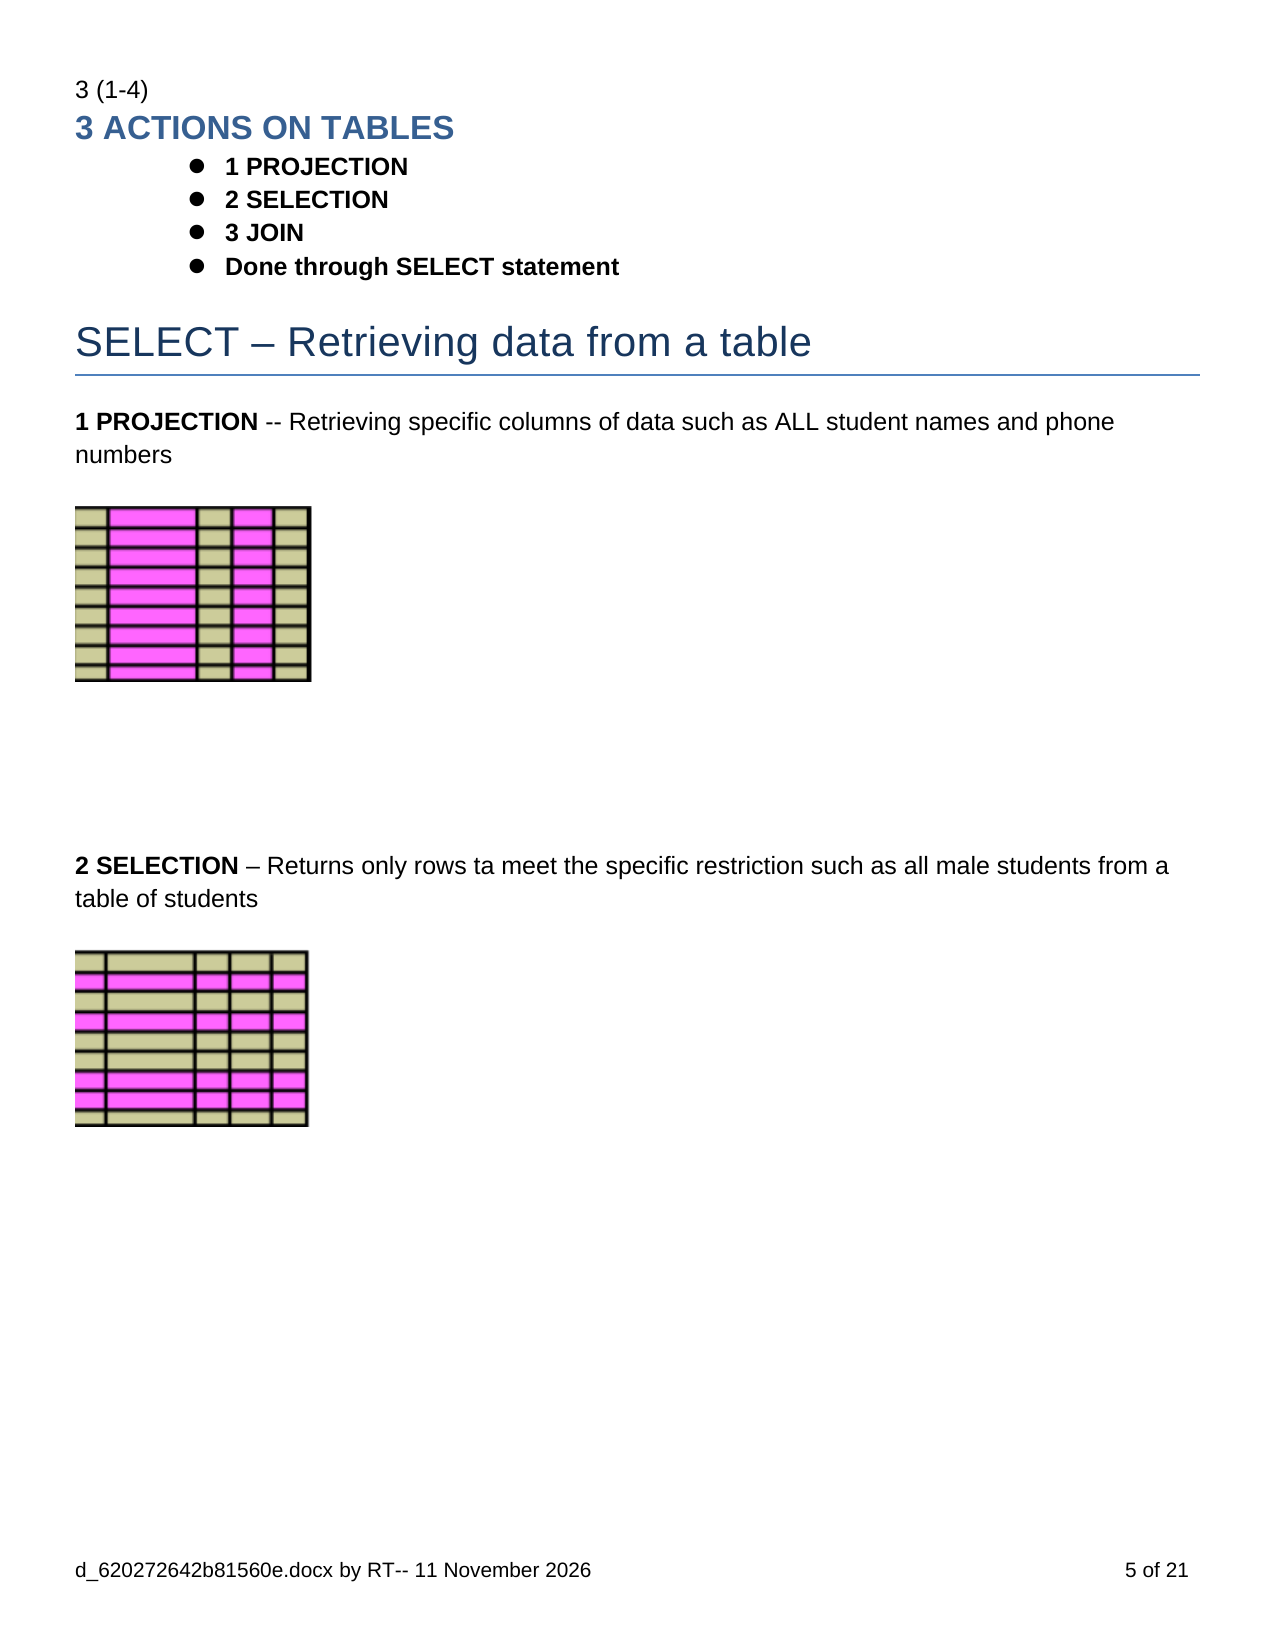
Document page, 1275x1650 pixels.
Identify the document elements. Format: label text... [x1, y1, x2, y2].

list 2 SELECTION [187, 185, 1200, 214]
title SELECT – Retrieving data from a table [75, 318, 1200, 374]
text 1 PROJECTION -- Retrieving specific columns of data such as ALL student names and phone numbers [75, 407, 1200, 469]
picture [75, 506, 318, 682]
subtitle 3 ACTIONS ON TABLES [75, 108, 1200, 146]
text 2 SELECTION – Returns only rows ta meet the specific restriction such as all male students from a table of students [75, 851, 1200, 912]
text 3 (1-4) [75, 75, 1200, 104]
picture [75, 949, 310, 1127]
list 1 PROJECTION [187, 152, 1200, 181]
list Done through SELECT statement [187, 252, 1200, 280]
list 3 JOIN [187, 218, 1200, 247]
